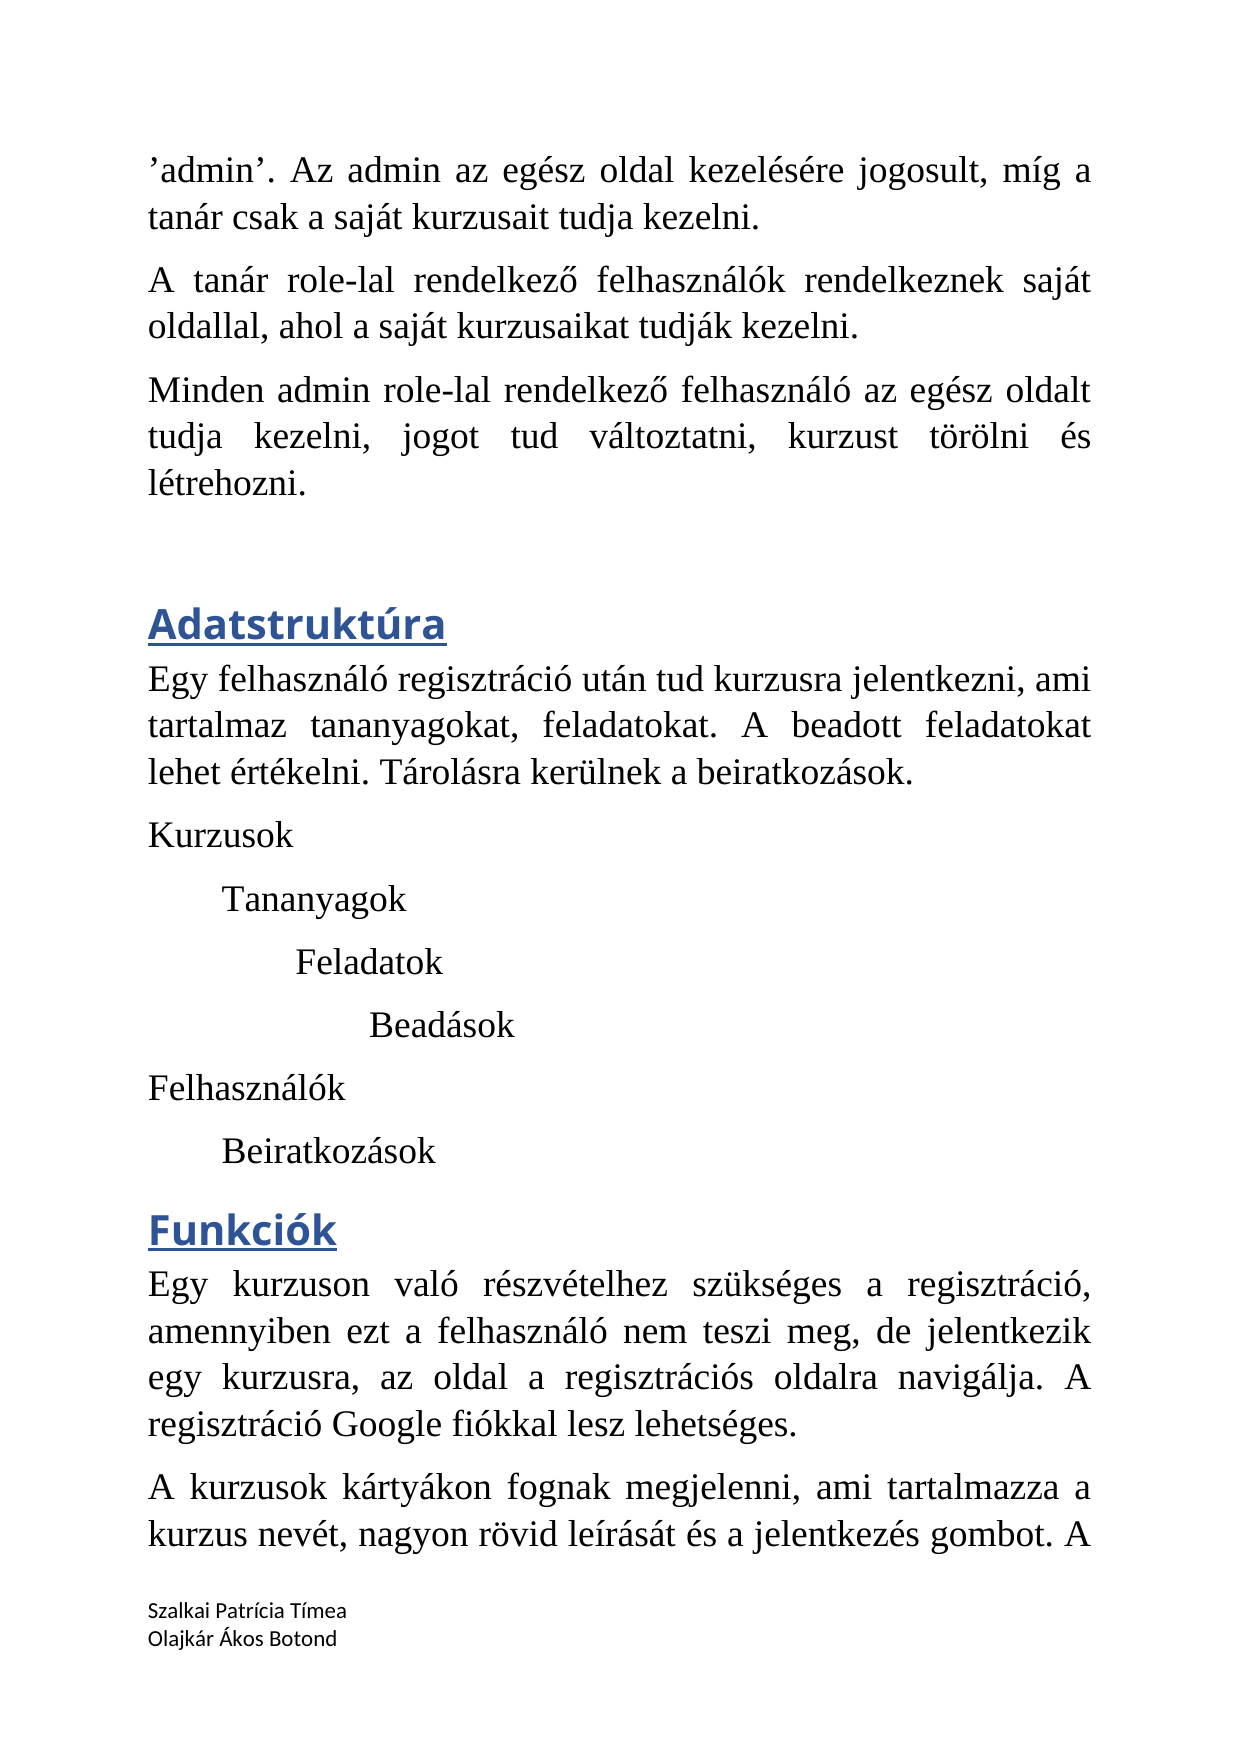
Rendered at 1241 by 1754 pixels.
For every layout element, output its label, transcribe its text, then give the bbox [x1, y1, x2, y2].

text Kurzusok [148, 813, 1093, 856]
text Egy felhasználó regisztráció után tud kurzusra jelentkezni, ami tartalmaz tananyagokat, feladatokat. A beadott feladatokat lehet értékelni. Tárolásra kerülnek a beiratkozások. [148, 656, 1093, 793]
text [148, 1464, 1093, 1554]
subtitle Funkciók [148, 1200, 1093, 1257]
text Minden admin role-lal rendelkező felhasználó az egész oldalt tudja kezelni, jogot tud változtatni, kurzust törölni és létrehozni. [148, 367, 1093, 503]
text A tanár role-lal rendelkező felhasználók rendelkeznek saját oldallal, ahol a saját kurzusaikat tudják kezelni. [148, 257, 1093, 347]
text Beadások [148, 1002, 1093, 1046]
text Feladatok [148, 939, 1093, 982]
text Egy kurzuson való részvételhez szükséges a regisztráció, amennyiben ezt a felhasználó nem teszi meg, de jelentkezik egy kurzusra, az oldal a regisztrációs oldalra navigálja. A regisztráció Google fiókkal lesz lehetséges. [148, 1262, 1093, 1444]
text Felhasználók [148, 1066, 1093, 1109]
subtitle Adatstruktúra [148, 595, 1093, 652]
text Beiratkozások [148, 1129, 1093, 1172]
text Tananyagok [148, 876, 1093, 919]
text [148, 148, 1093, 237]
